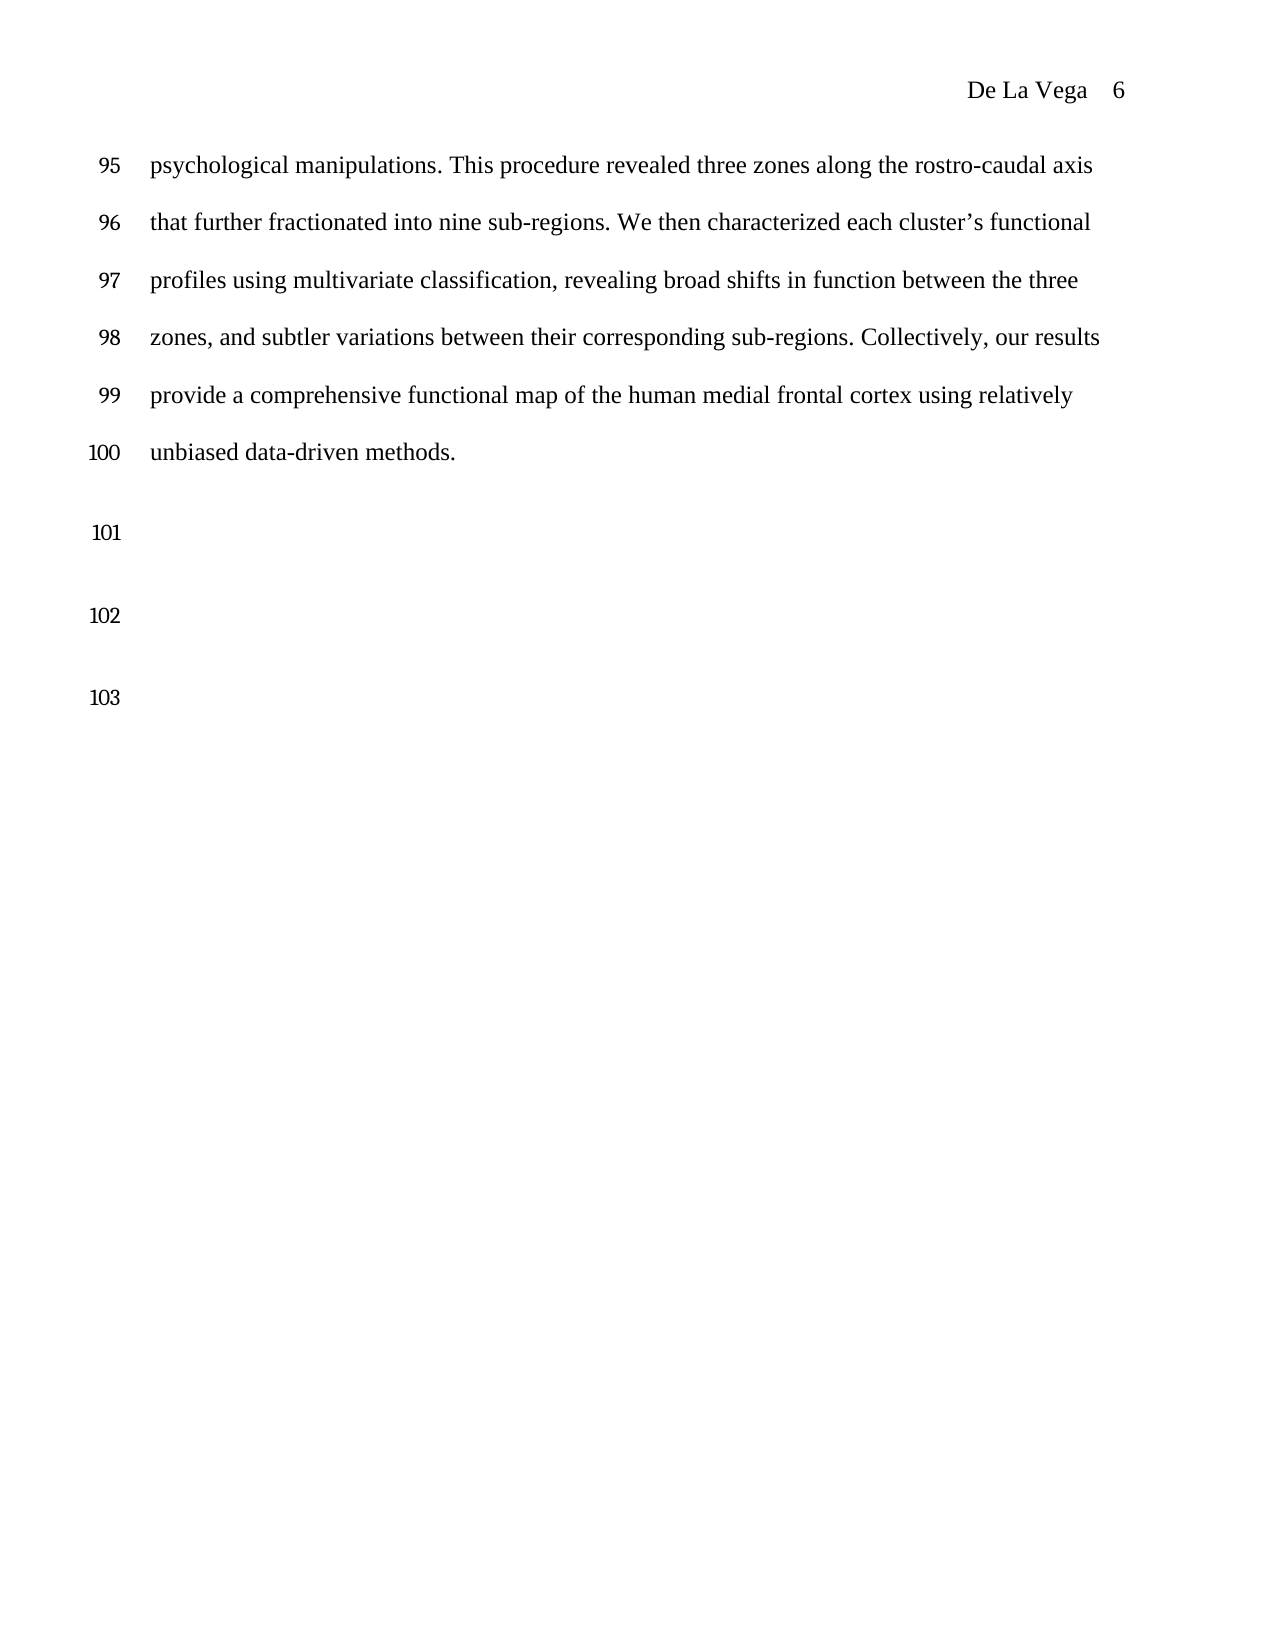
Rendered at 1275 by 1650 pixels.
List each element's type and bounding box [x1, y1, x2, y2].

text [150, 150, 1125, 466]
